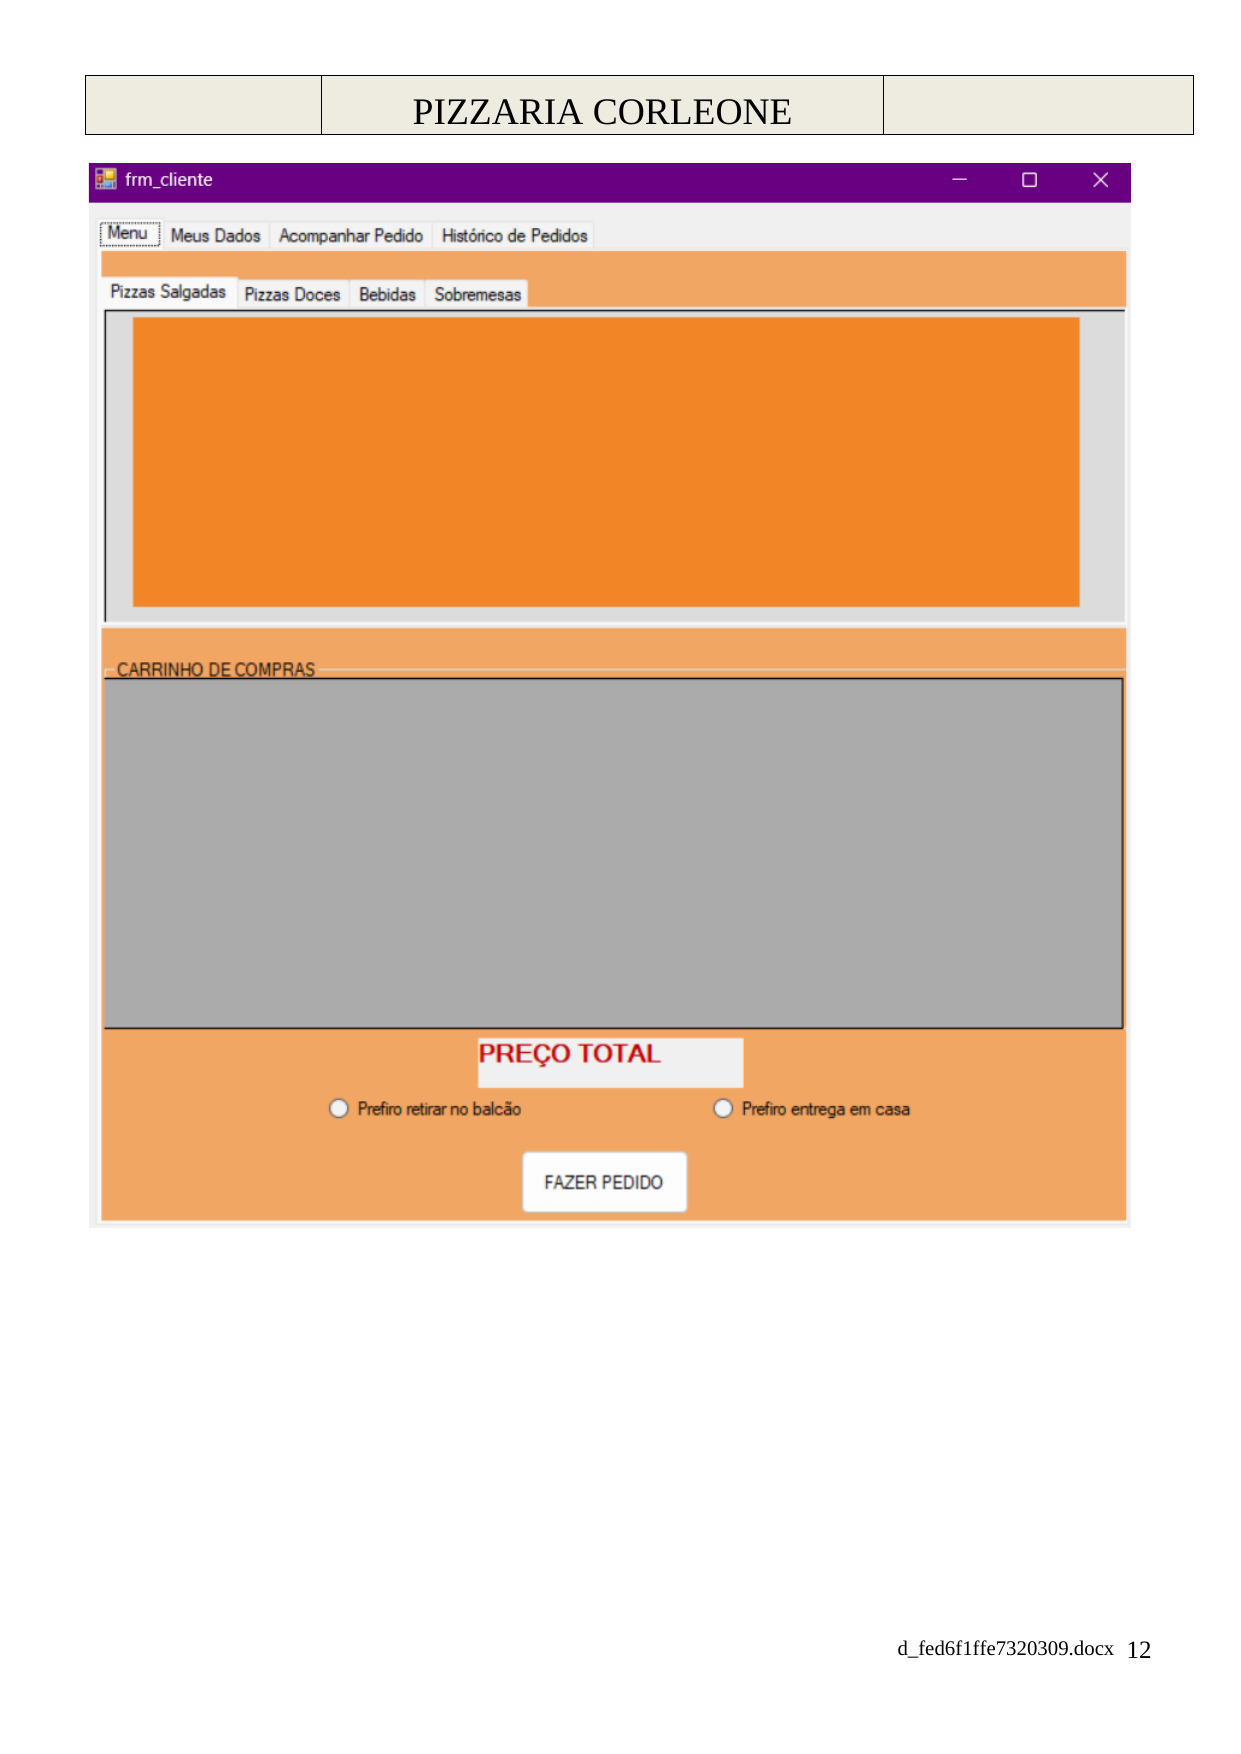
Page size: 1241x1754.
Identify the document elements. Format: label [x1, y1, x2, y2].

picture [88, 163, 1131, 1228]
